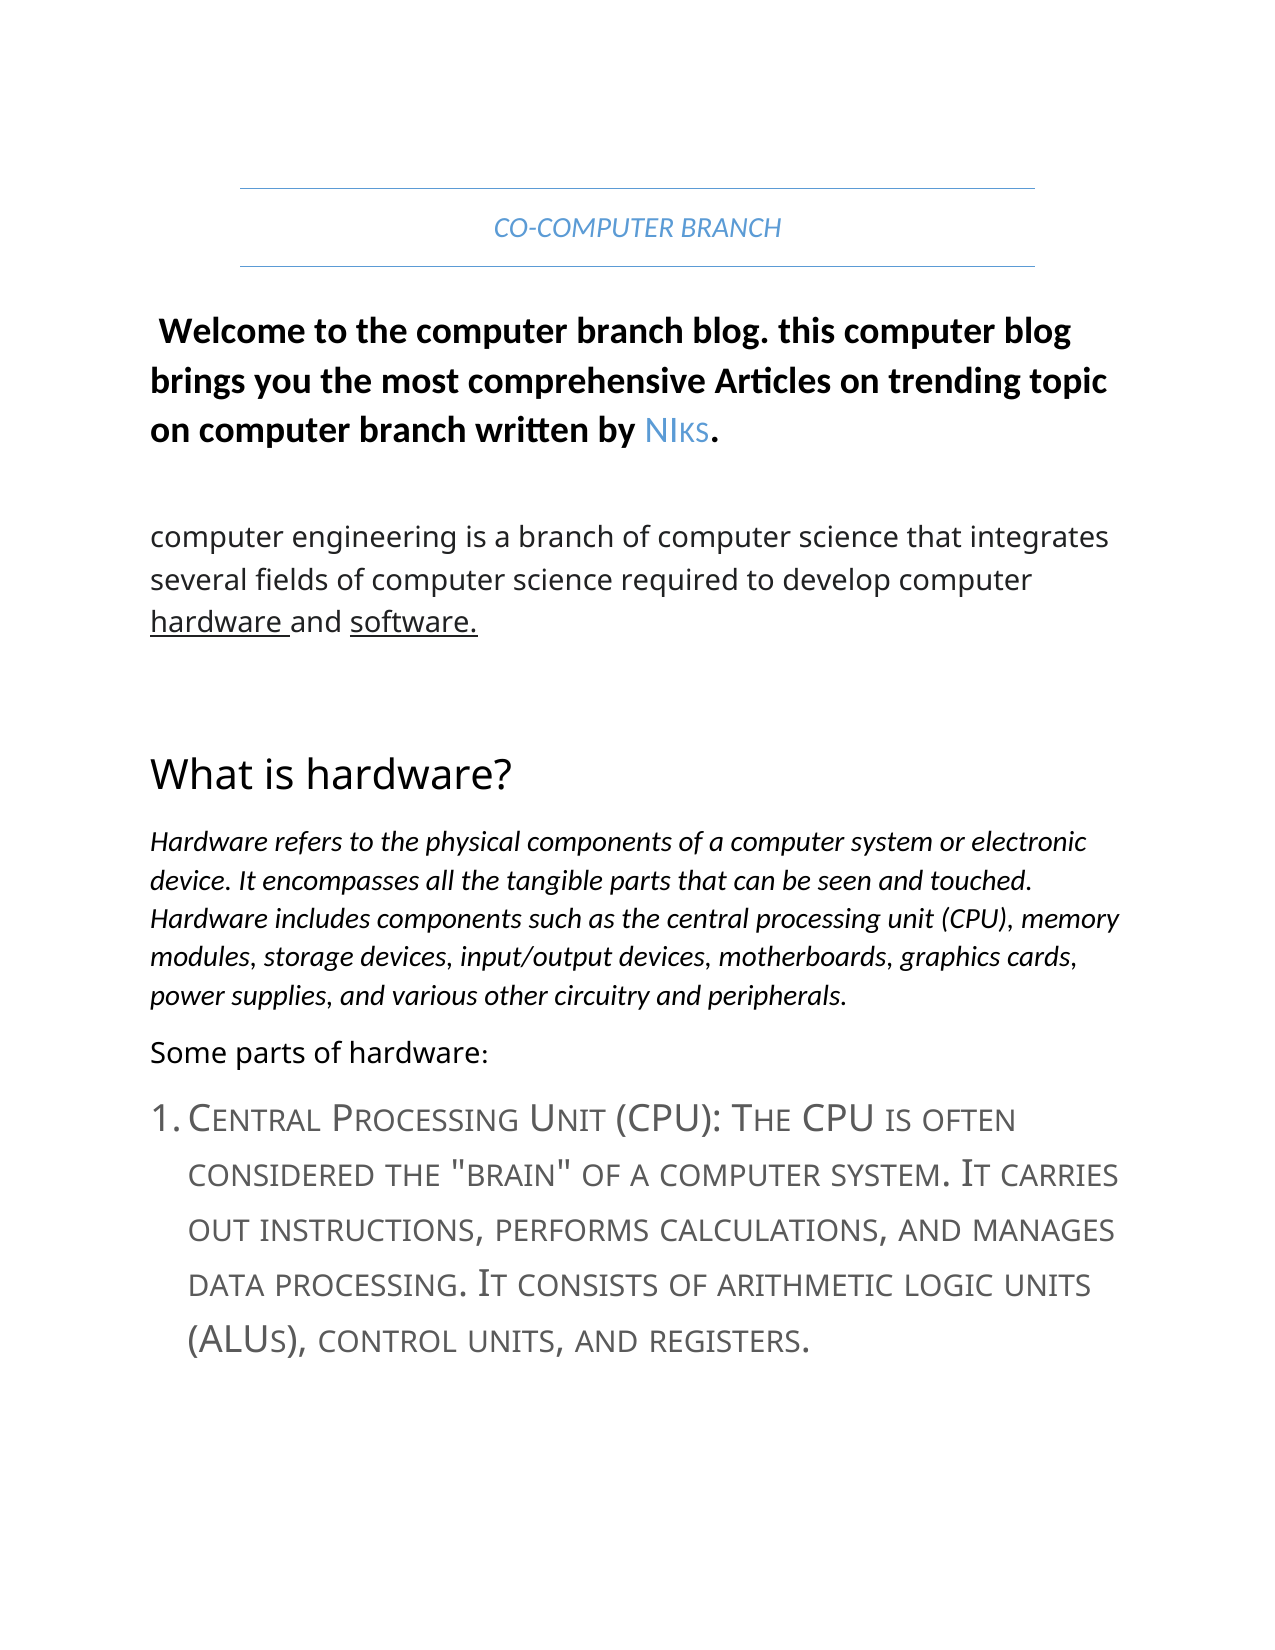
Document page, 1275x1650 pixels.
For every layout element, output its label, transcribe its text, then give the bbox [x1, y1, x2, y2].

text Welcome to the computer branch blog. this computer blog brings you the most comprehensive Articles on trending topic on computer branch written by NIks. [150, 307, 1125, 452]
text Some parts of hardware: [150, 1032, 1125, 1072]
text Hardware refers to the physical components of a computer system or electronic device. It encompasses all the tangible parts that can be seen and touched. Hardware includes components such as the central processing unit (CPU), memory modules, storage devices, input/output devices, motherboards, graphics cards, power supplies, and various other circuitry and peripherals. [150, 823, 1125, 1012]
text What is hardware? [150, 745, 1125, 802]
list Central Processing Unit (CPU): The CPU is often considered the "brain" of a computer system. It carries out instructions, performs calculations, and manages data processing. It consists of arithmetic logic units (ALUs), control units, and registers. [150, 1091, 1125, 1363]
text computer engineering is a branch of computer science that integrates several fields of computer science required to develop computer hardware and software. [150, 516, 1125, 641]
text CO-COMPUTER BRANCH [240, 189, 1035, 266]
